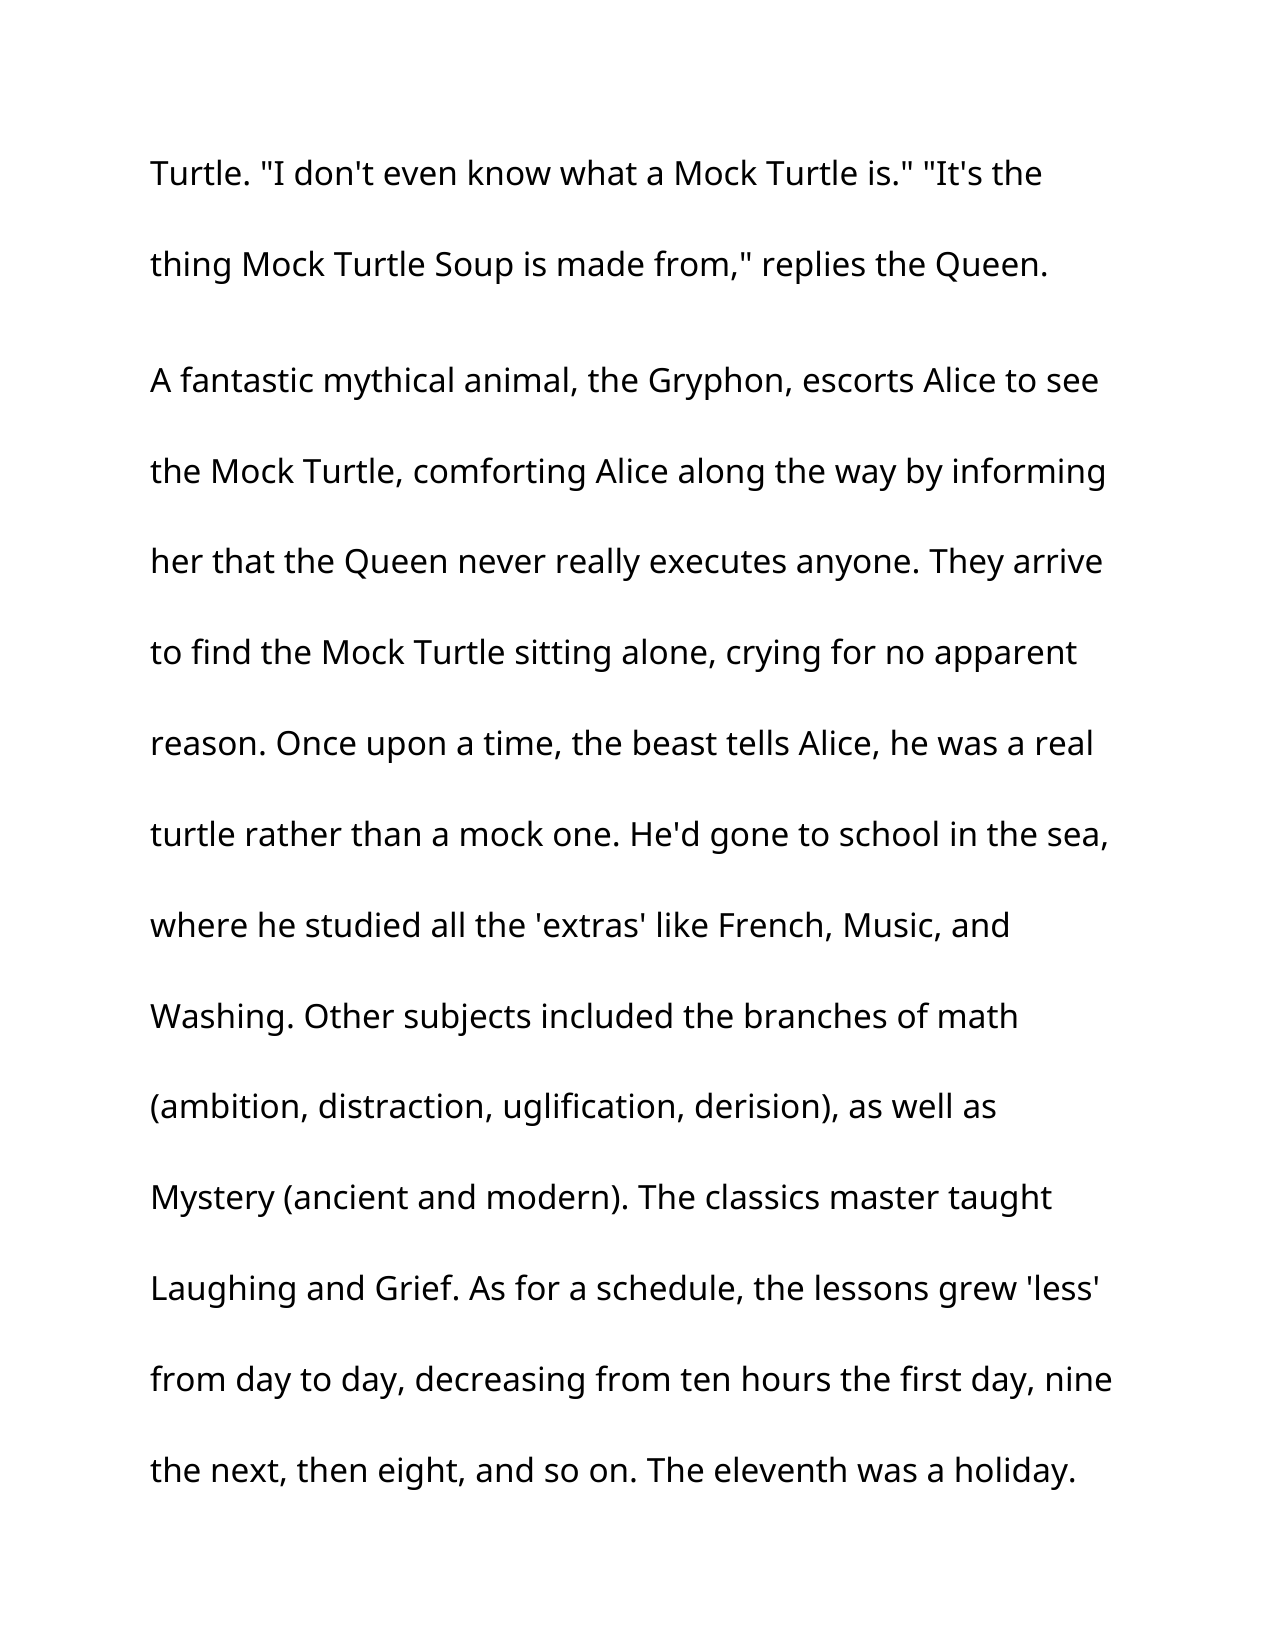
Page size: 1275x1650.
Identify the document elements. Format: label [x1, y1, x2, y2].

text [150, 357, 1125, 1492]
text [150, 150, 1125, 286]
